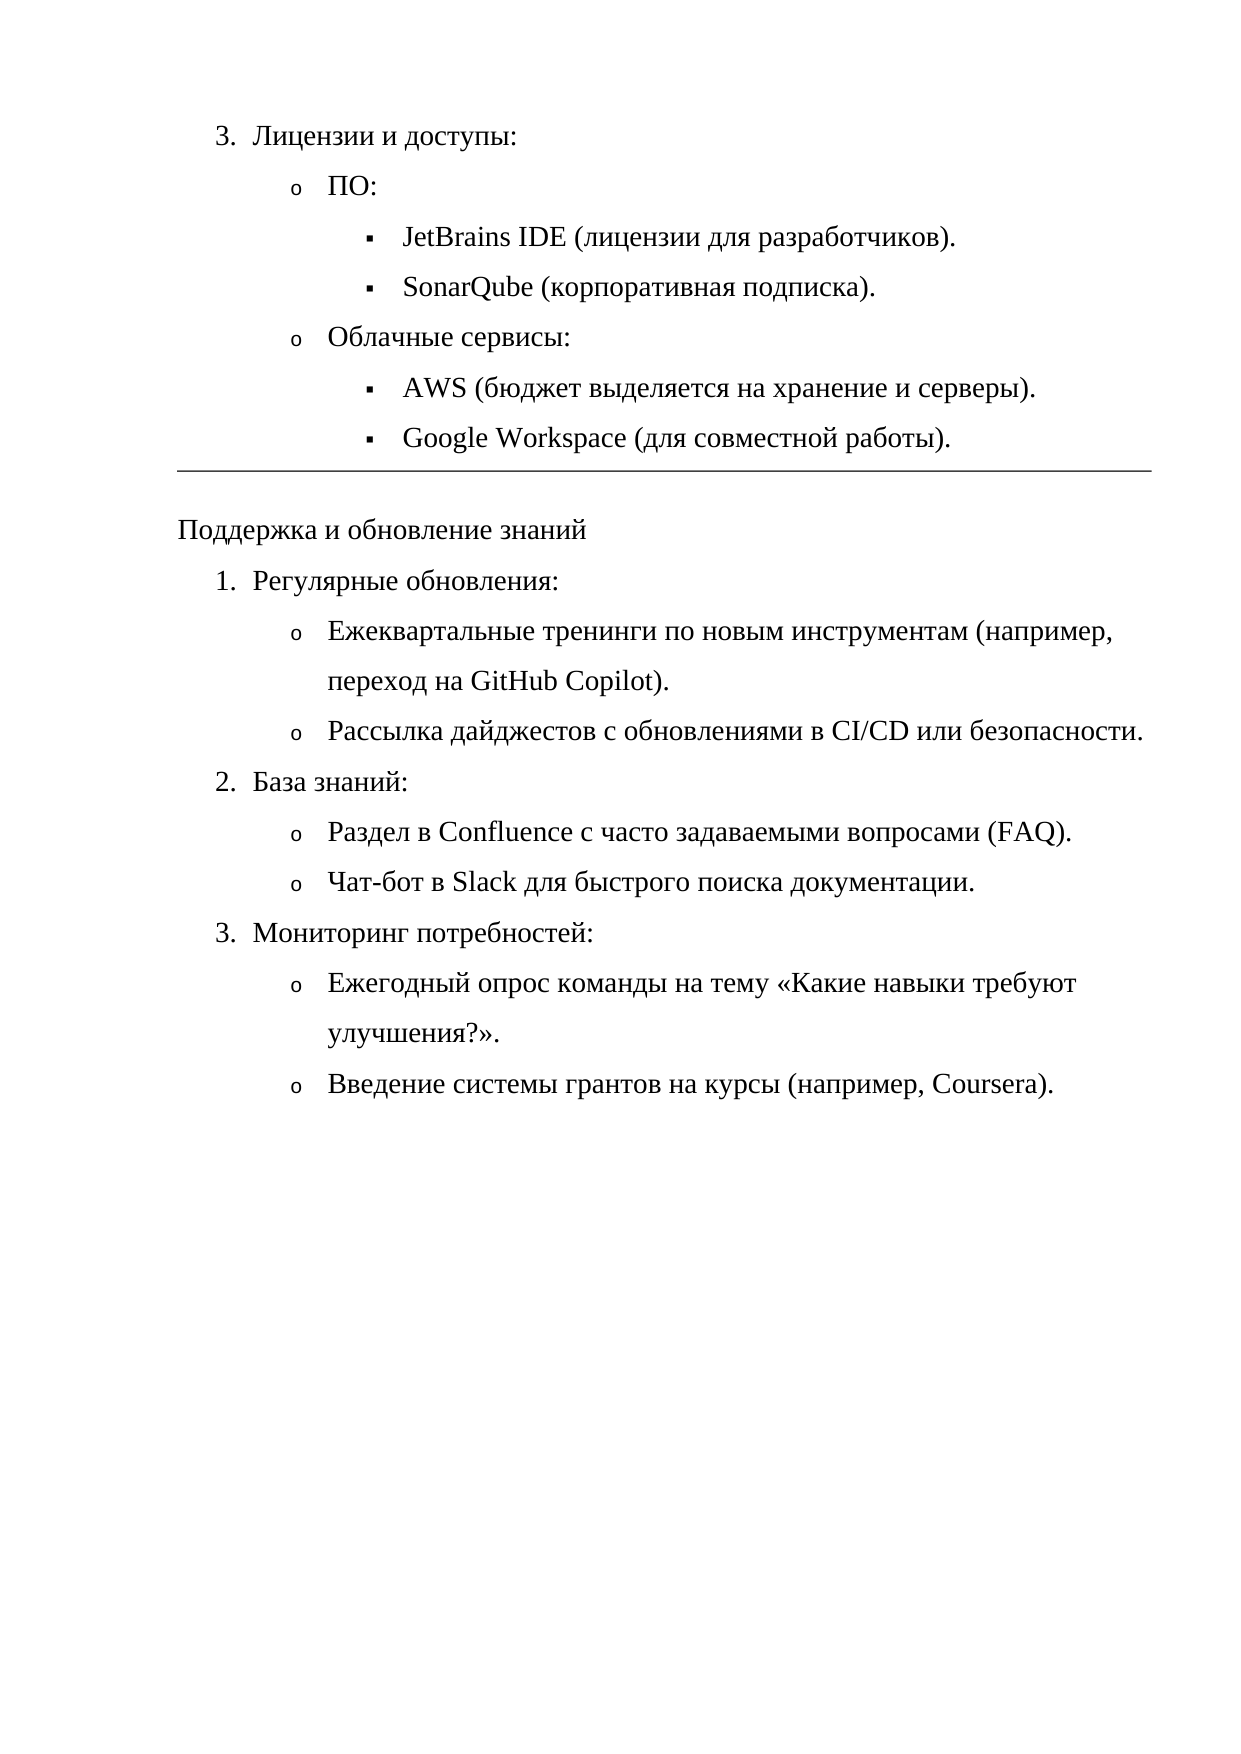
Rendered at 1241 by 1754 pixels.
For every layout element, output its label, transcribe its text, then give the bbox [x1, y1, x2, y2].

list Лицензии и доступы: [215, 118, 1152, 152]
list Ежегодный опрос команды на тему «Какие навыки требуют улучшения?». [290, 965, 1152, 1049]
list Введение системы грантов на курсы (например, Coursera). [290, 1066, 1152, 1099]
list База знаний: [215, 764, 1152, 797]
list Регулярные обновления: [215, 563, 1152, 596]
list Ежеквартальные тренинги по новым инструментам (например, переход на GitHub Copilot). [290, 613, 1152, 697]
list Облачные сервисы: [290, 319, 1152, 353]
list Google Workspace (для совместной работы). [365, 420, 1152, 453]
text Поддержка и обновление знаний [177, 512, 1152, 546]
list Рассылка дайджестов с обновлениями в CI/CD или безопасности. [290, 713, 1152, 747]
list Чат-бот в Slack для быстрого поиска документации. [290, 864, 1152, 898]
list SonarQube (корпоративная подписка). [365, 269, 1152, 303]
list JetBrains IDE (лицензии для разработчиков). [365, 219, 1152, 252]
list AWS (бюджет выделяется на хранение и серверы). [365, 370, 1152, 403]
list Раздел в Confluence с часто задаваемыми вопросами (FAQ). [290, 814, 1152, 848]
list Мониторинг потребностей: [215, 915, 1152, 948]
list ПО: [290, 168, 1152, 202]
